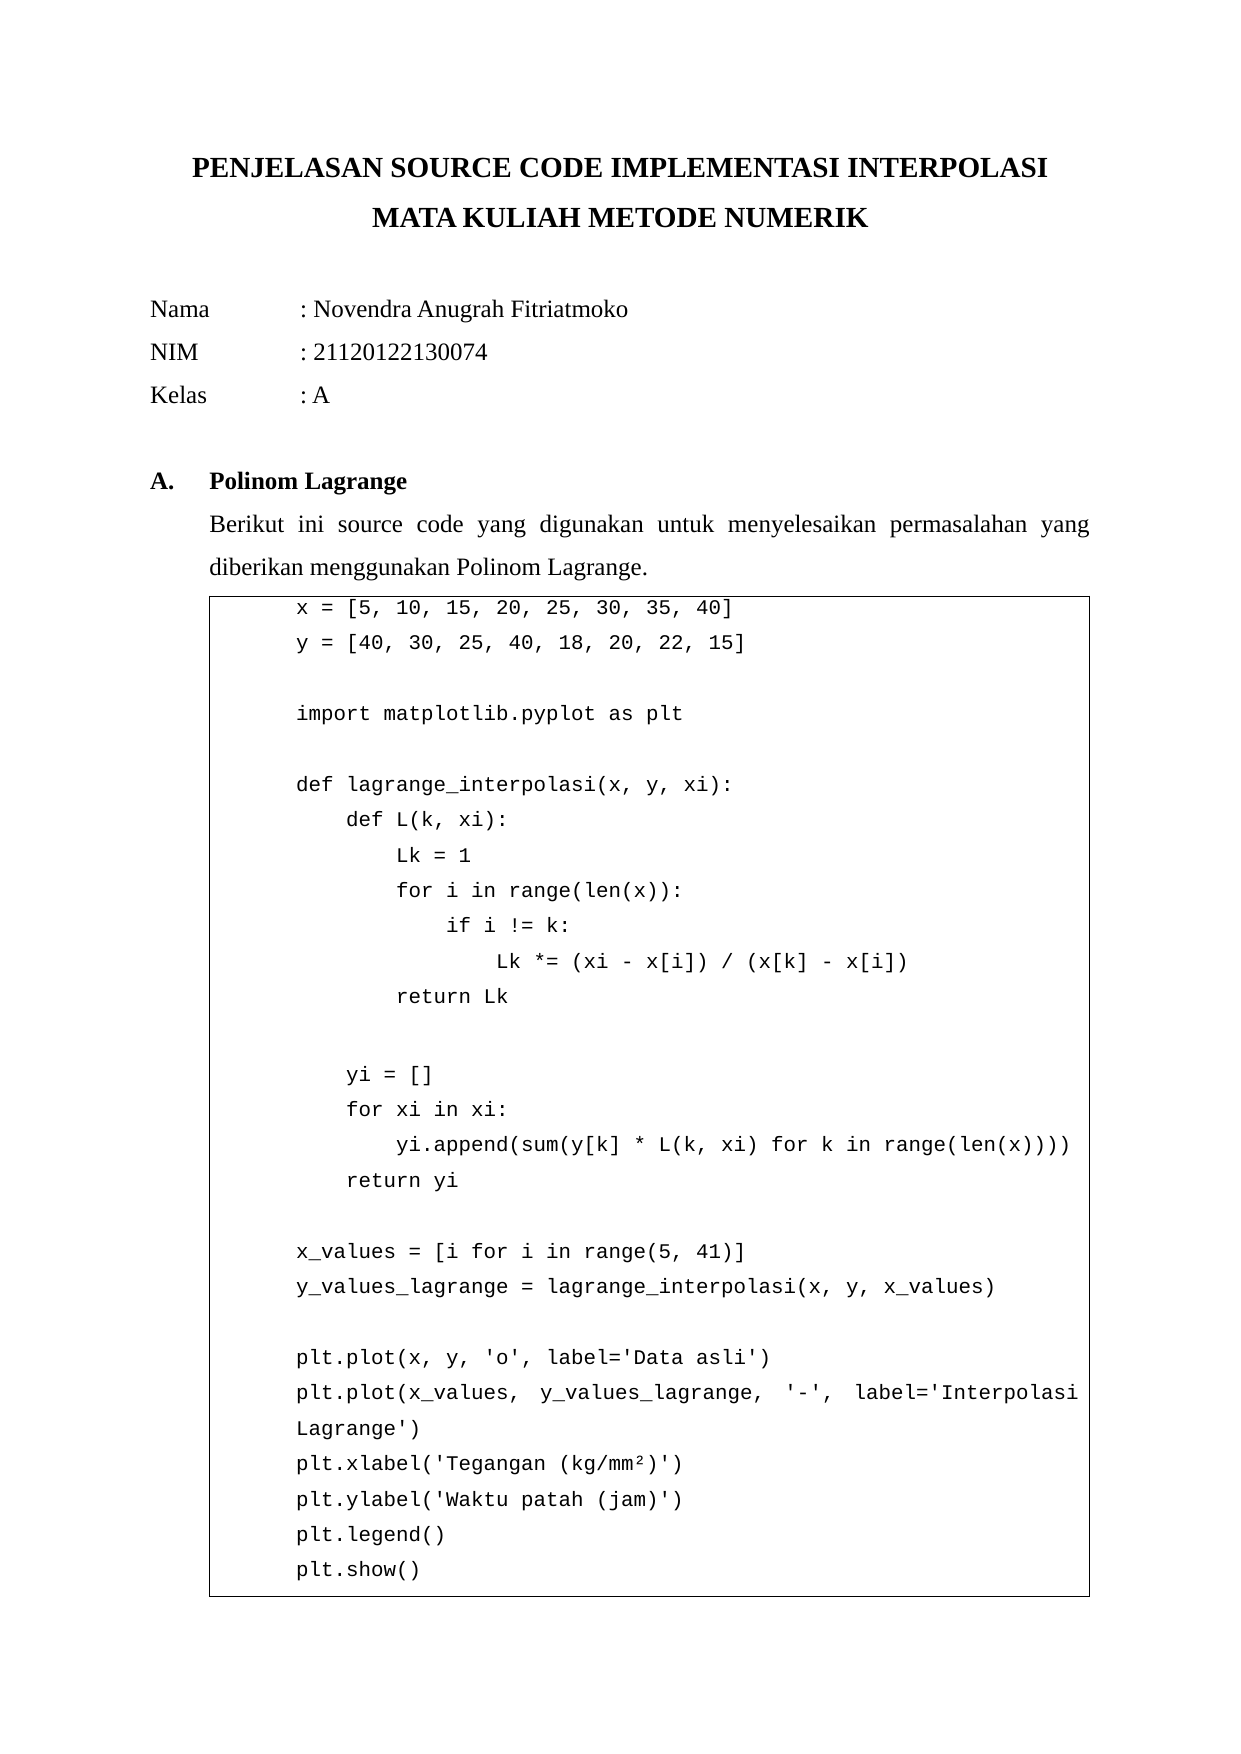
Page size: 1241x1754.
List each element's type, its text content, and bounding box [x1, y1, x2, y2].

text MATA KULIAH METODE NUMERIK [150, 200, 1090, 234]
text PENJELASAN SOURCE CODE IMPLEMENTASI INTERPOLASI [150, 150, 1090, 183]
text Nama : Novendra Anugrah Fitriatmoko [150, 294, 1090, 322]
list Polinom Lagrange [150, 466, 1090, 495]
list Berikut ini source code yang digunakan untuk menyelesaikan permasalahan yang diberikan menggunakan Polinom Lagrange. [209, 509, 1090, 581]
text NIM : 21120122130074 [150, 337, 1090, 366]
table_header x = [5, 10, 15, 20, 25, 30, 35, 40] y = [40, 30, 25, 40, 18, 20, 22, 15] import matplotlib.pyplot as plt def lagrange_interpolasi(x, y, xi): def L(k, xi): Lk = 1 for i in range(len(x)): if i != k: Lk *= (xi - x[i]) / (x[k] - x[i]) return Lk yi = [] for xi in xi: yi.append(sum(y[k] * L(k, xi) for k in range(len(x)))) return yi x_values = [i for i in range(5, 41)] y_values_lagrange = lagrange_interpolasi(x, y, x_values) plt.plot(x, y, 'o', label='Data asli') plt.plot(x_values, y_values_lagrange, '-', label='Interpolasi Lagrange') plt.xlabel('Tegangan (kg/mm²)') plt.ylabel('Waktu patah (jam)') plt.legend() plt.show() [210, 597, 1089, 1596]
text Kelas : A [150, 380, 1090, 409]
